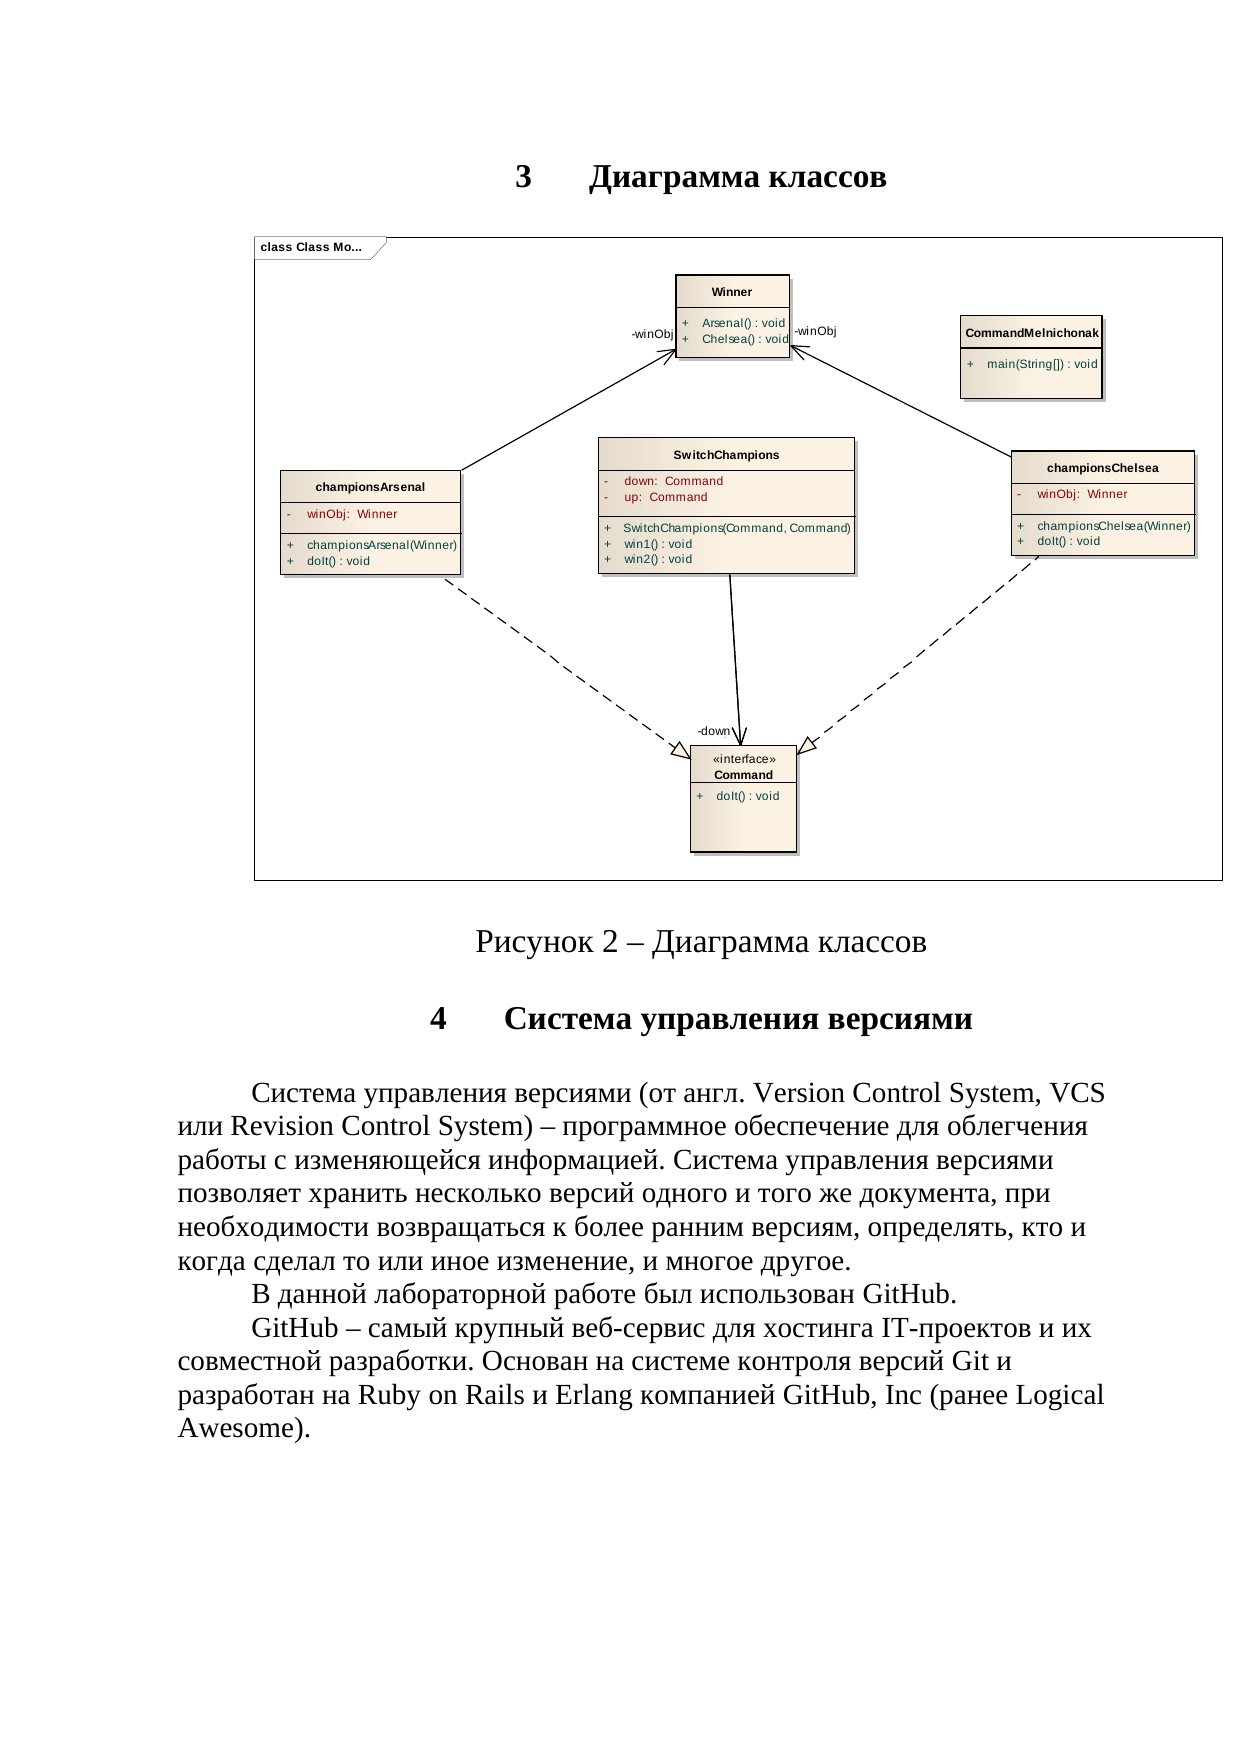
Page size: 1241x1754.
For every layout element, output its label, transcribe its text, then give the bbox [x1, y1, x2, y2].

text Рисунок 2 – Диаграмма классов [177, 922, 1152, 960]
text GitHub – самый крупный веб-сервис для хостинга IT-проектов и их совместной разработки. Основан на системе контроля версий Git и разработан на Ruby on Rails и Erlang компанией GitHub, Inc (ранее Logical Awesome). [177, 1310, 1152, 1444]
text 3 Диаграмма классов [177, 156, 1152, 195]
text Система управления версиями (от англ. Version Control System, VCS или Revision Control System) – программное обеспечение для облегчения работы с изменяющейся информацией. Система управления версиями позволяет хранить несколько версий одного и того же документа, при необходимости возвращаться к более ранним версиям, определять, кто и когда сделал то или иное изменение, и многое другое. [177, 1075, 1152, 1276]
text В данной лабораторной работе был использован GitHub. [177, 1276, 1152, 1310]
text 4 Система управления версиями [177, 998, 1152, 1037]
